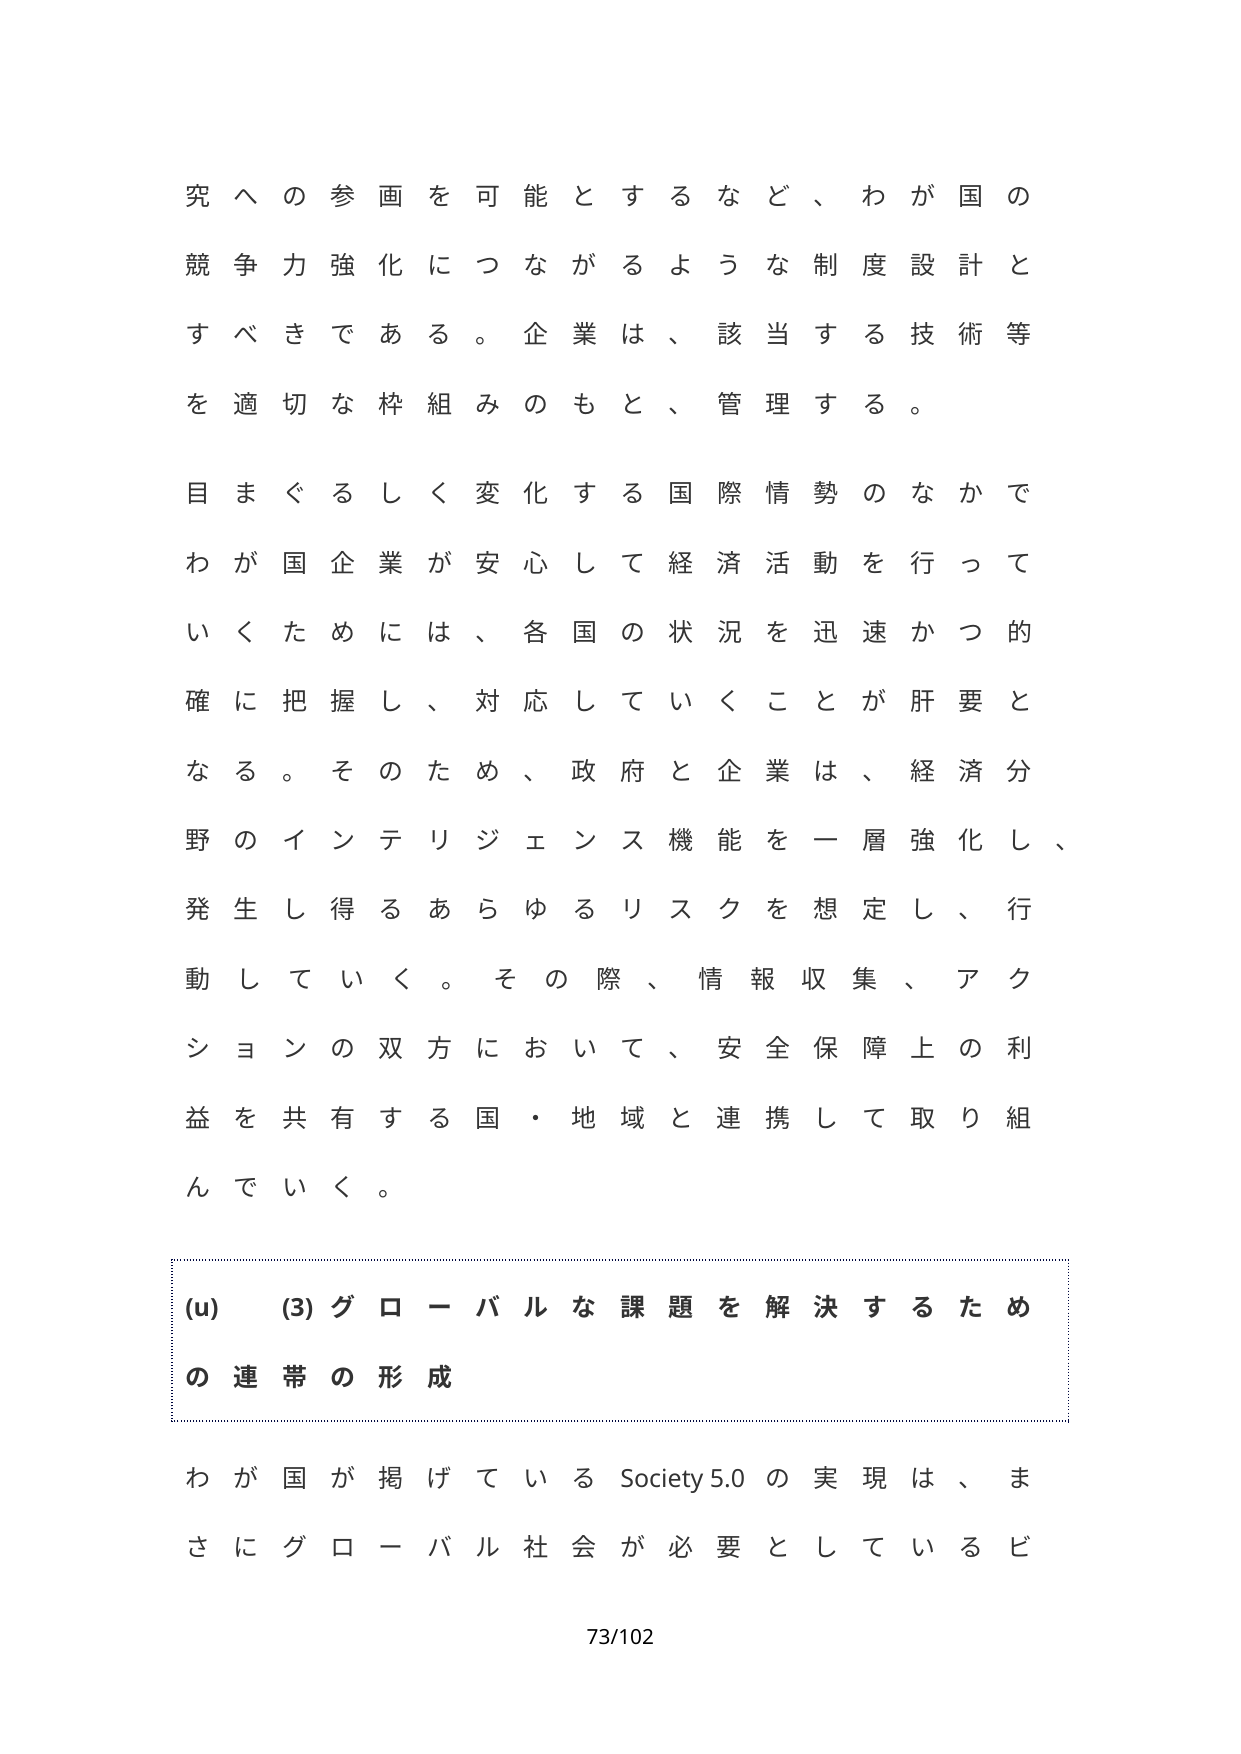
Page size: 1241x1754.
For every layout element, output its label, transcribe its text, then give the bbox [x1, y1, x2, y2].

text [185, 159, 1055, 437]
text 目まぐるしく変化する国際情勢のなかでわが国企業が安心して経済活動を行っていくためには、各国の状況を迅速かつ的確に把握し、対応していくことが肝要となる。そのため、政府と企業は、経済分野のインテリジェンス機能を一層強化し、発生し得るあらゆるリスクを想定し、行動していく。その際、情報収集、アクションの双方において、安全保障上の利益を共有する国・地域と連携して取り組んでいく。 [185, 457, 1055, 1220]
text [185, 1442, 1055, 1581]
list (3) グローバルな課題を解決するための連帯の形成 [171, 1259, 1069, 1422]
